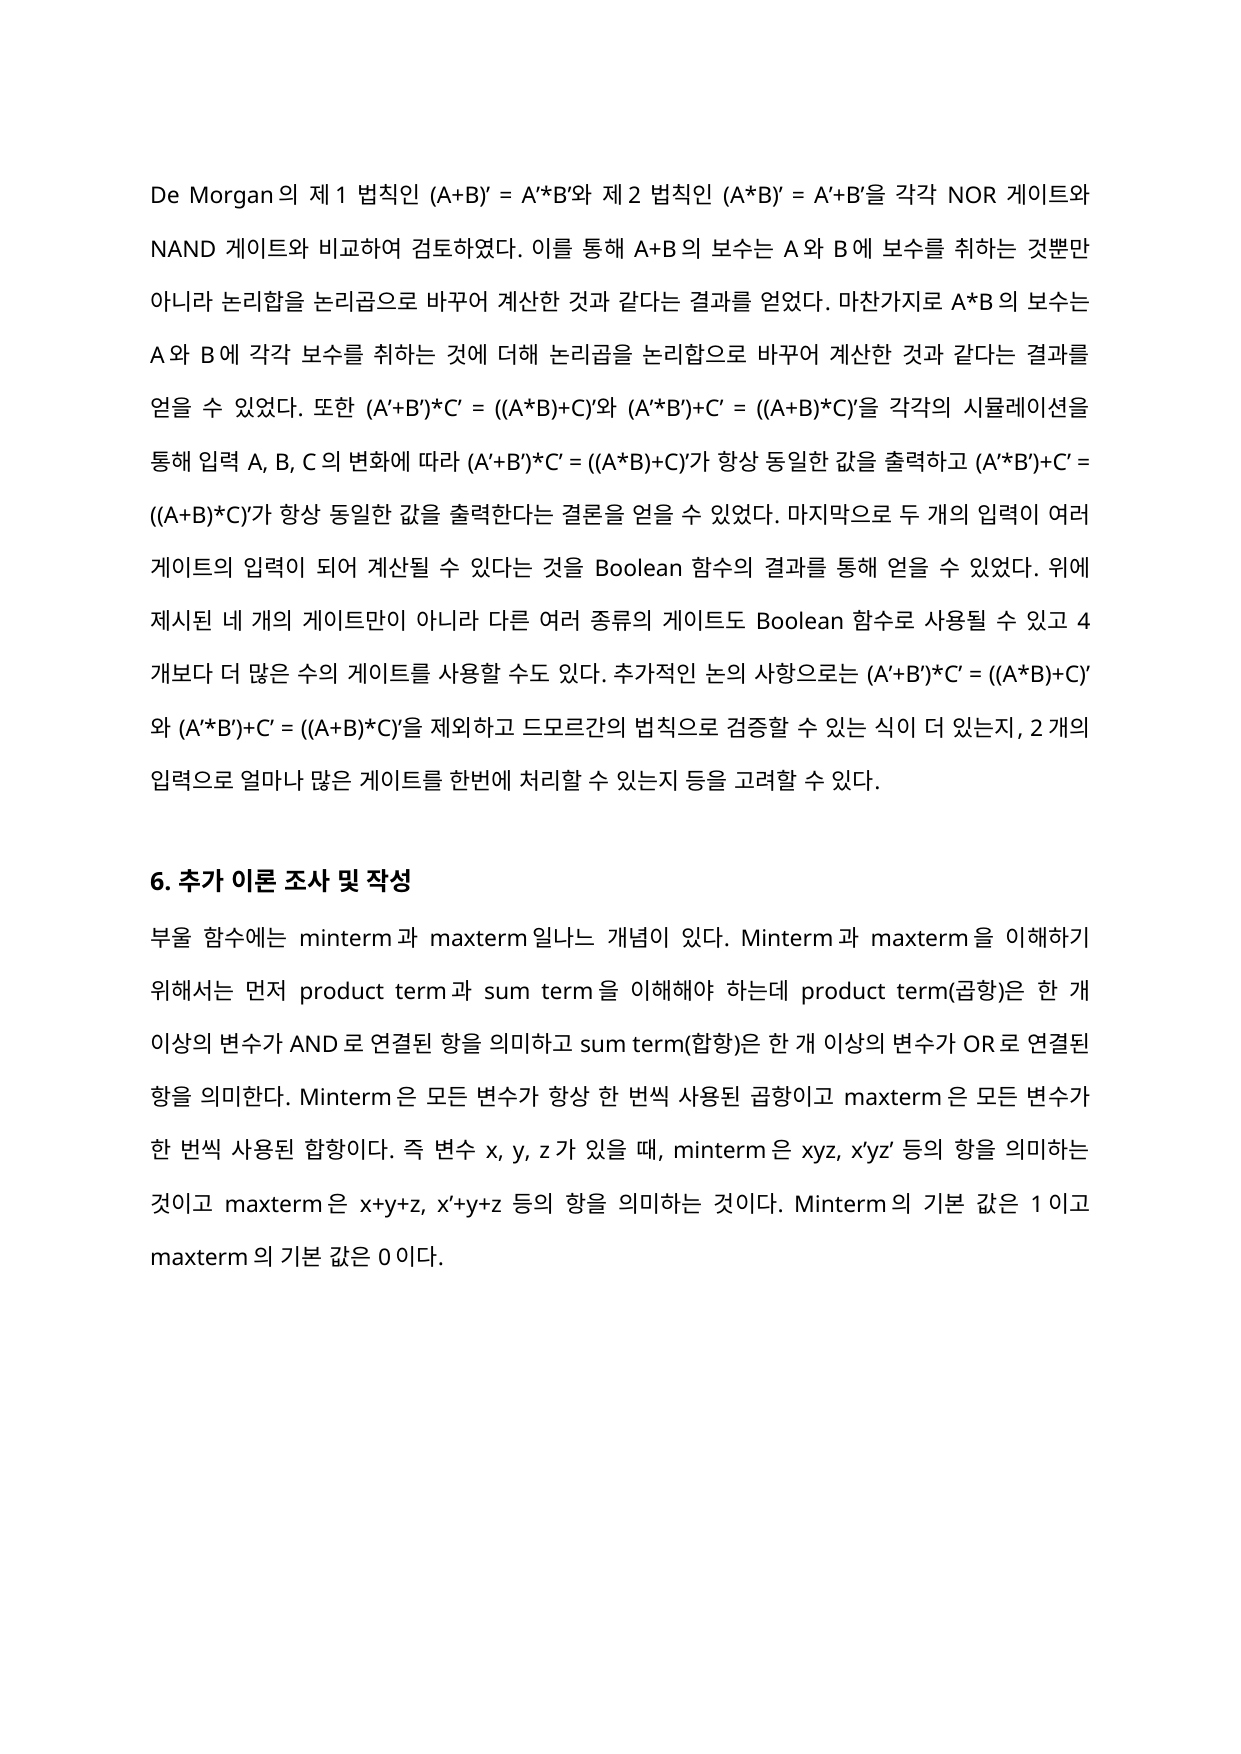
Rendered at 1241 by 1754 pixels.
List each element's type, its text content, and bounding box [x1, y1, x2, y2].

text 6. 추가 이론 조사 및 작성 [150, 861, 1090, 898]
text De Morgan의 제1 법칙인 (A+B)’ = A’*B’와 제2 법칙인 (A*B)’ = A’+B’을 각각 NOR 게이트와 NAND 게이트와 비교하여 검토하였다. 이를 통해 A+B의 보수는 A와 B에 보수를 취하는 것뿐만 아니라 논리합을 논리곱으로 바꾸어 계산한 것과 같다는 결과를 얻었다. 마찬가지로 A*B의 보수는 A와 B에 각각 보수를 취하는 것에 더해 논리곱을 논리합으로 바꾸어 계산한 것과 같다는 결과를 얻을 수 있었다. 또한 (A’+B’)*C’ = ((A*B)+C)’와 (A’*B’)+C’ = ((A+B)*C)’을 각각의 시뮬레이션을 통해 입력 A, B, C의 변화에 따라 (A’+B’)*C’ = ((A*B)+C)’가 항상 동일한 값을 출력하고 (A’*B’)+C’ = ((A+B)*C)’가 항상 동일한 값을 출력한다는 결론을 얻을 수 있었다. 마지막으로 두 개의 입력이 여러 게이트의 입력이 되어 계산될 수 있다는 것을 Boolean 함수의 결과를 통해 얻을 수 있었다. 위에 제시된 네 개의 게이트만이 아니라 다른 여러 종류의 게이트도 Boolean 함수로 사용될 수 있고 4개보다 더 많은 수의 게이트를 사용할 수도 있다. 추가적인 논의 사항으로는 (A’+B’)*C’ = ((A*B)+C)’와 (A’*B’)+C’ = ((A+B)*C)’을 제외하고 드모르간의 법칙으로 검증할 수 있는 식이 더 있는지, 2개의 입력으로 얼마나 많은 게이트를 한번에 처리할 수 있는지 등을 고려할 수 있다. [150, 177, 1090, 796]
text 부울 함수에는 minterm과 maxterm일나느 개념이 있다. Minterm과 maxterm을 이해하기 위해서는 먼저 product term과 sum term을 이해해야 하는데 product term(곱항)은 한 개 이상의 변수가 AND로 연결된 항을 의미하고 sum term(합항)은 한 개 이상의 변수가 OR로 연결된 항을 의미한다. Minterm은 모든 변수가 항상 한 번씩 사용된 곱항이고 maxterm은 모든 변수가 한 번씩 사용된 합항이다. 즉 변수 x, y, z가 있을 때, minterm은 xyz, x’yz’ 등의 항을 의미하는 것이고 maxterm은 x+y+z, x’+y+z 등의 항을 의미하는 것이다. Minterm의 기본 값은 1이고 maxterm의 기본 값은 0이다. [150, 919, 1090, 1272]
